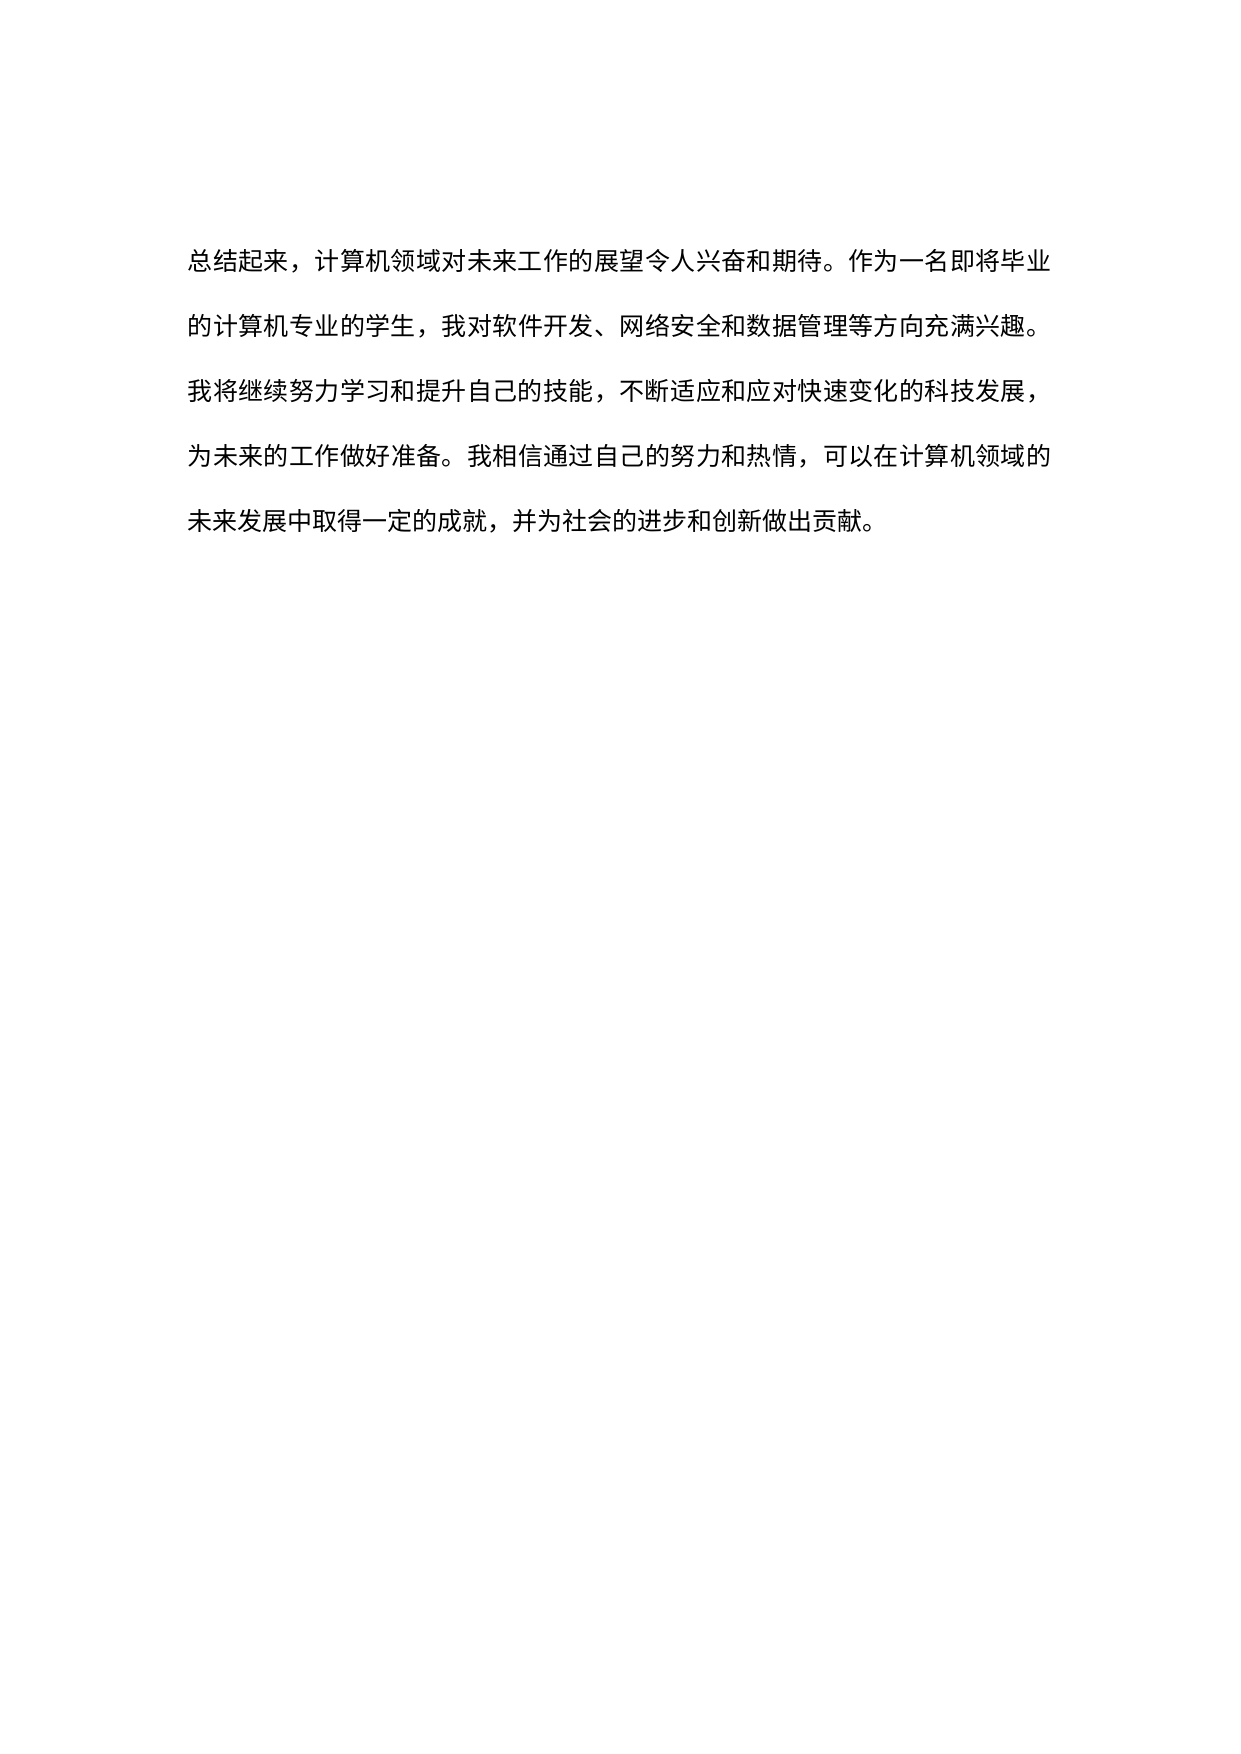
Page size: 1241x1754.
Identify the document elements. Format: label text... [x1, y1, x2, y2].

text 总结起来，计算机领域对未来工作的展望令人兴奋和期待。作为一名即将毕业的计算机专业的学生，我对软件开发、网络安全和数据管理等方向充满兴趣。我将继续努力学习和提升自己的技能，不断适应和应对快速变化的科技发展，为未来的工作做好准备。我相信通过自己的努力和热情，可以在计算机领域的未来发展中取得一定的成就，并为社会的进步和创新做出贡献。 [187, 227, 1053, 552]
